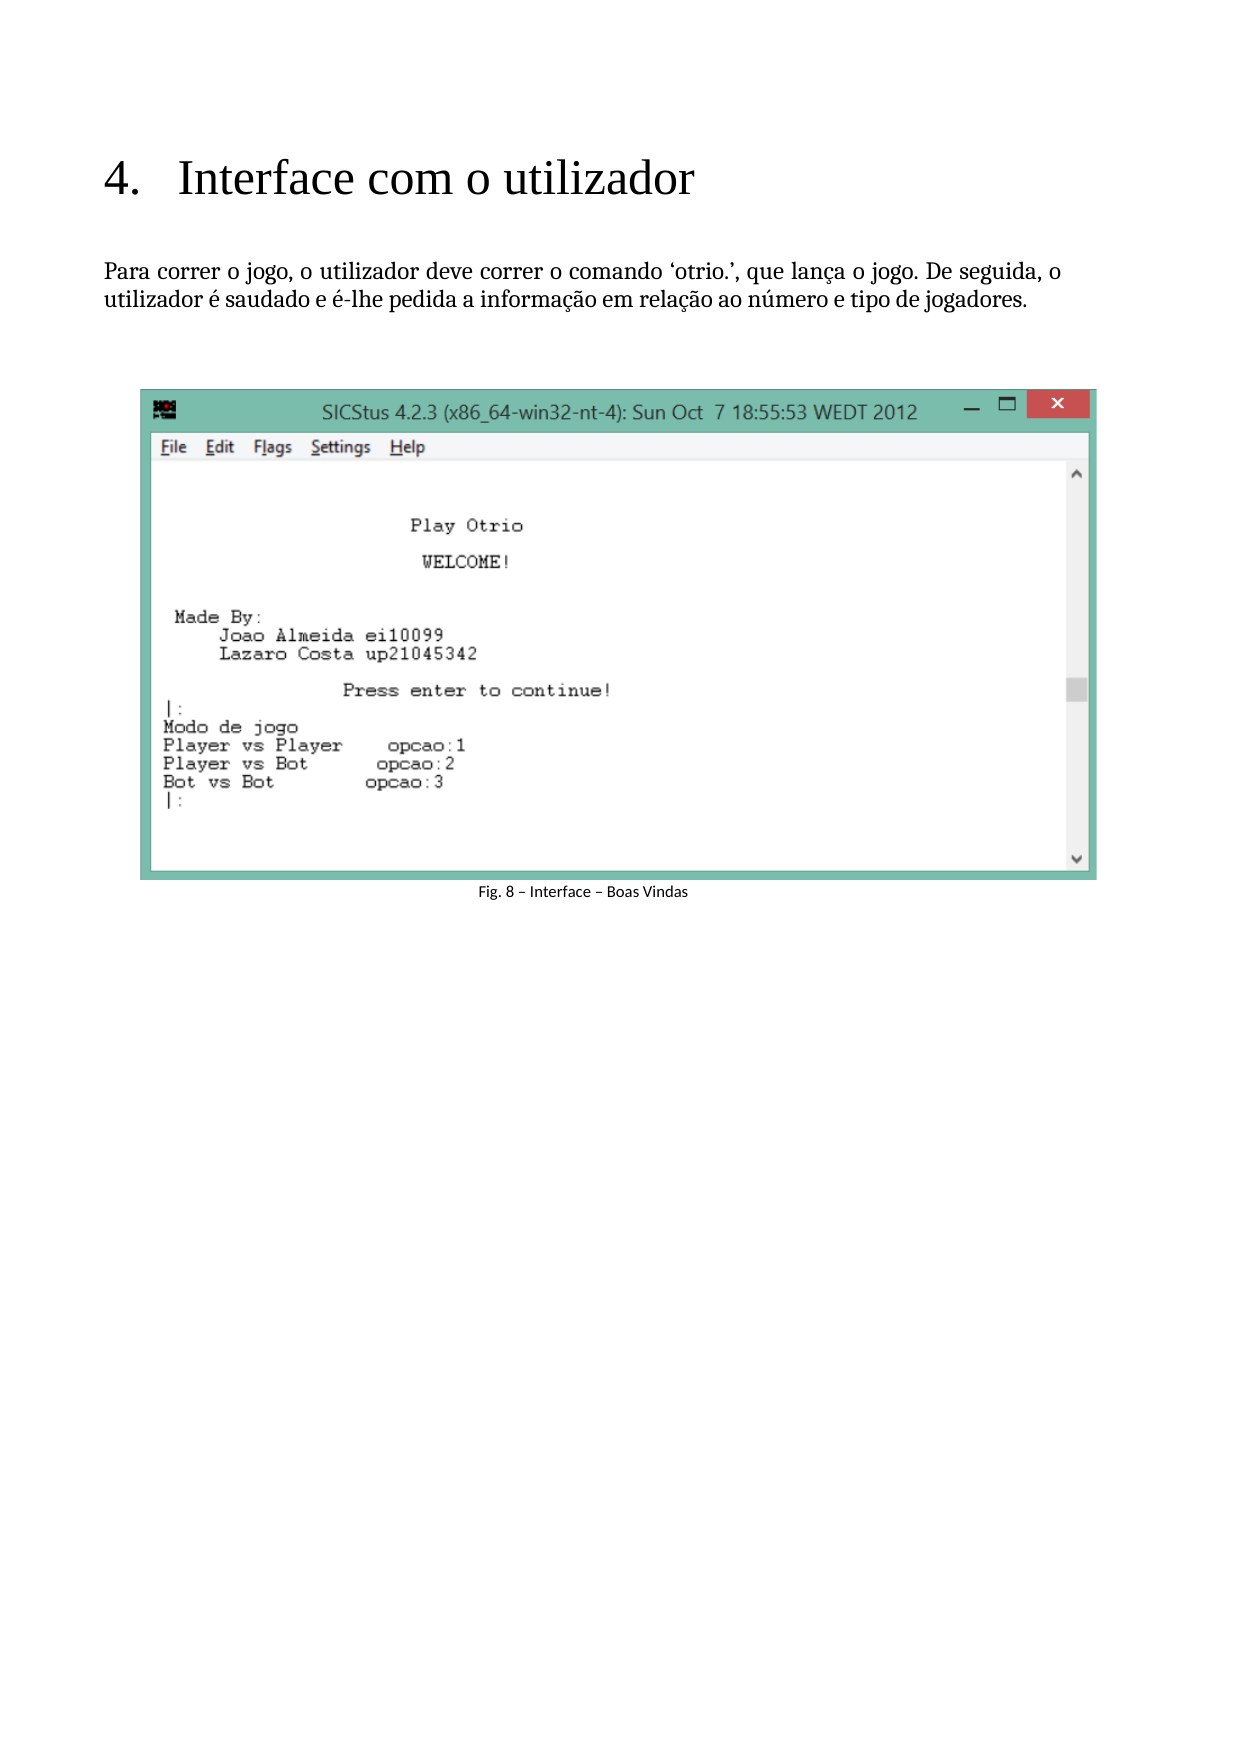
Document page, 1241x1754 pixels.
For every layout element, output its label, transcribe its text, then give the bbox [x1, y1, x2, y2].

subtitle Interface com o utilizador [103, 148, 1063, 205]
picture [140, 389, 1097, 880]
text Para correr o jogo, o utilizador deve correr o comando ‘otrio.’, que lança o jogo. De seguida, o utilizador é saudado e é-lhe pedida a informação em relação ao número e tipo de jogadores. [103, 257, 1063, 314]
